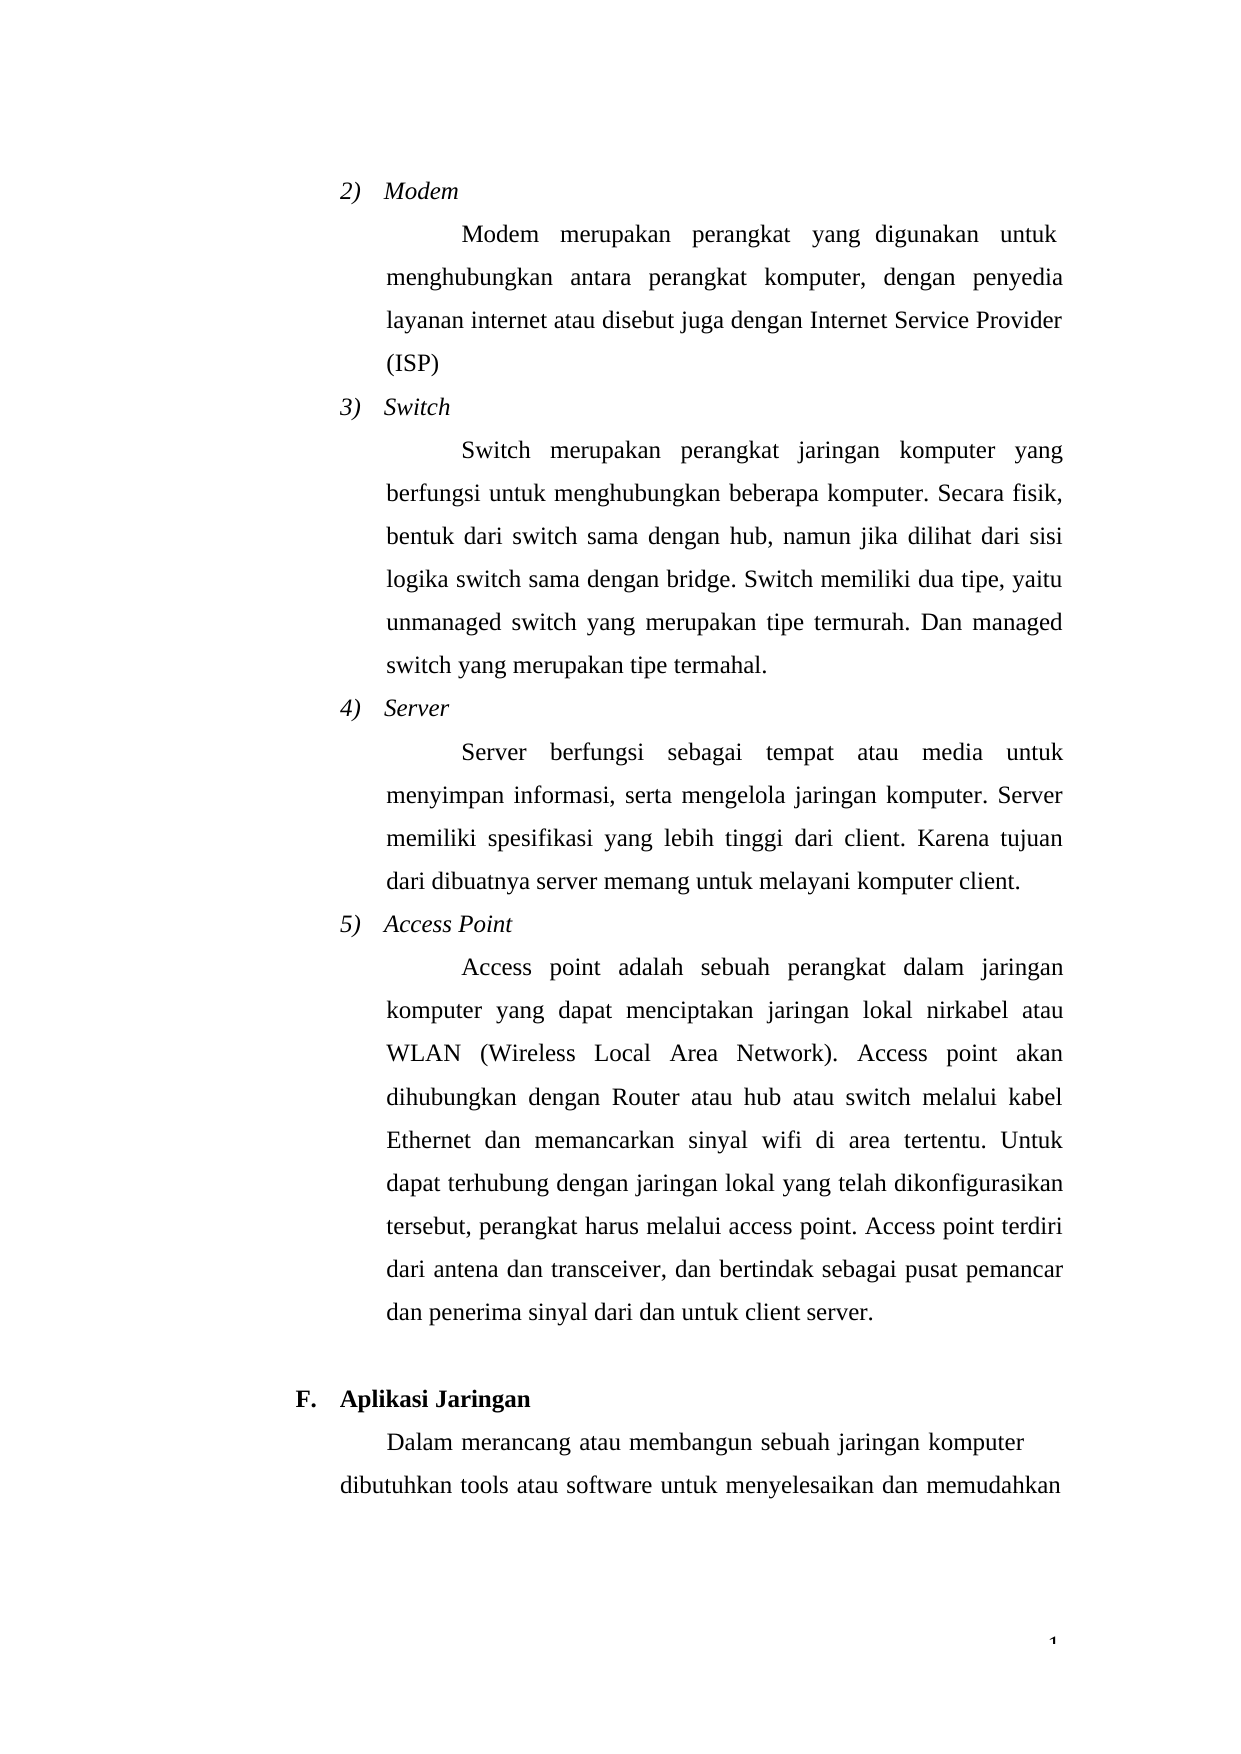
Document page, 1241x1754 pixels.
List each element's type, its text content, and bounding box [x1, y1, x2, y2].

list Switch [340, 392, 1076, 421]
text Dalam merancang atau membangun sebuah jaringan komputer dibutuhkan tools atau software untuk menyelesaikan dan memudahkan [340, 1427, 1076, 1499]
text Modem merupakan perangkat yang digunakan untuk [461, 219, 1076, 248]
text Access point adalah sebuah perangkat dalam jaringan komputer yang dapat menciptakan jaringan lokal nirkabel atau WLAN (Wireless Local Area Network). Access point akan dihubungkan dengan Router atau hub atau switch melalui kabel Ethernet dan memancarkan sinyal wifi di area tertentu. Untuk dapat terhubung dengan jaringan lokal yang telah dikonfigurasikan tersebut, perangkat harus melalui access point. Access point terdiri dari antena dan transceiver, dan bertindak sebagai pusat pemancar dan penerima sinyal dari dan untuk client server. [386, 952, 1063, 1326]
text Server berfungsi sebagai tempat atau media untuk menyimpan informasi, serta mengelola jaringan komputer. Server memiliki spesifikasi yang lebih tinggi dari client. Karena tujuan dari dibuatnya server memang untuk melayani komputer client. [386, 737, 1063, 895]
text Switch merupakan perangkat jaringan komputer yang berfungsi untuk menghubungkan beberapa komputer. Secara fisik, bentuk dari switch sama dengan hub, namun jika dilihat dari sisi logika switch sama dengan bridge. Switch memiliki dua tipe, yaitu unmanaged switch yang merupakan tipe termurah. Dan managed switch yang merupakan tipe termahal. [386, 435, 1063, 679]
text menghubungkan antara perangkat komputer, dengan penyedia layanan internet atau disebut juga dengan Internet Service Provider (ISP) [386, 262, 1063, 377]
subtitle Aplikasi Jaringan [295, 1384, 1076, 1412]
list Modem [340, 176, 1076, 204]
list Server [340, 693, 1076, 722]
list Access Point [340, 909, 1076, 938]
